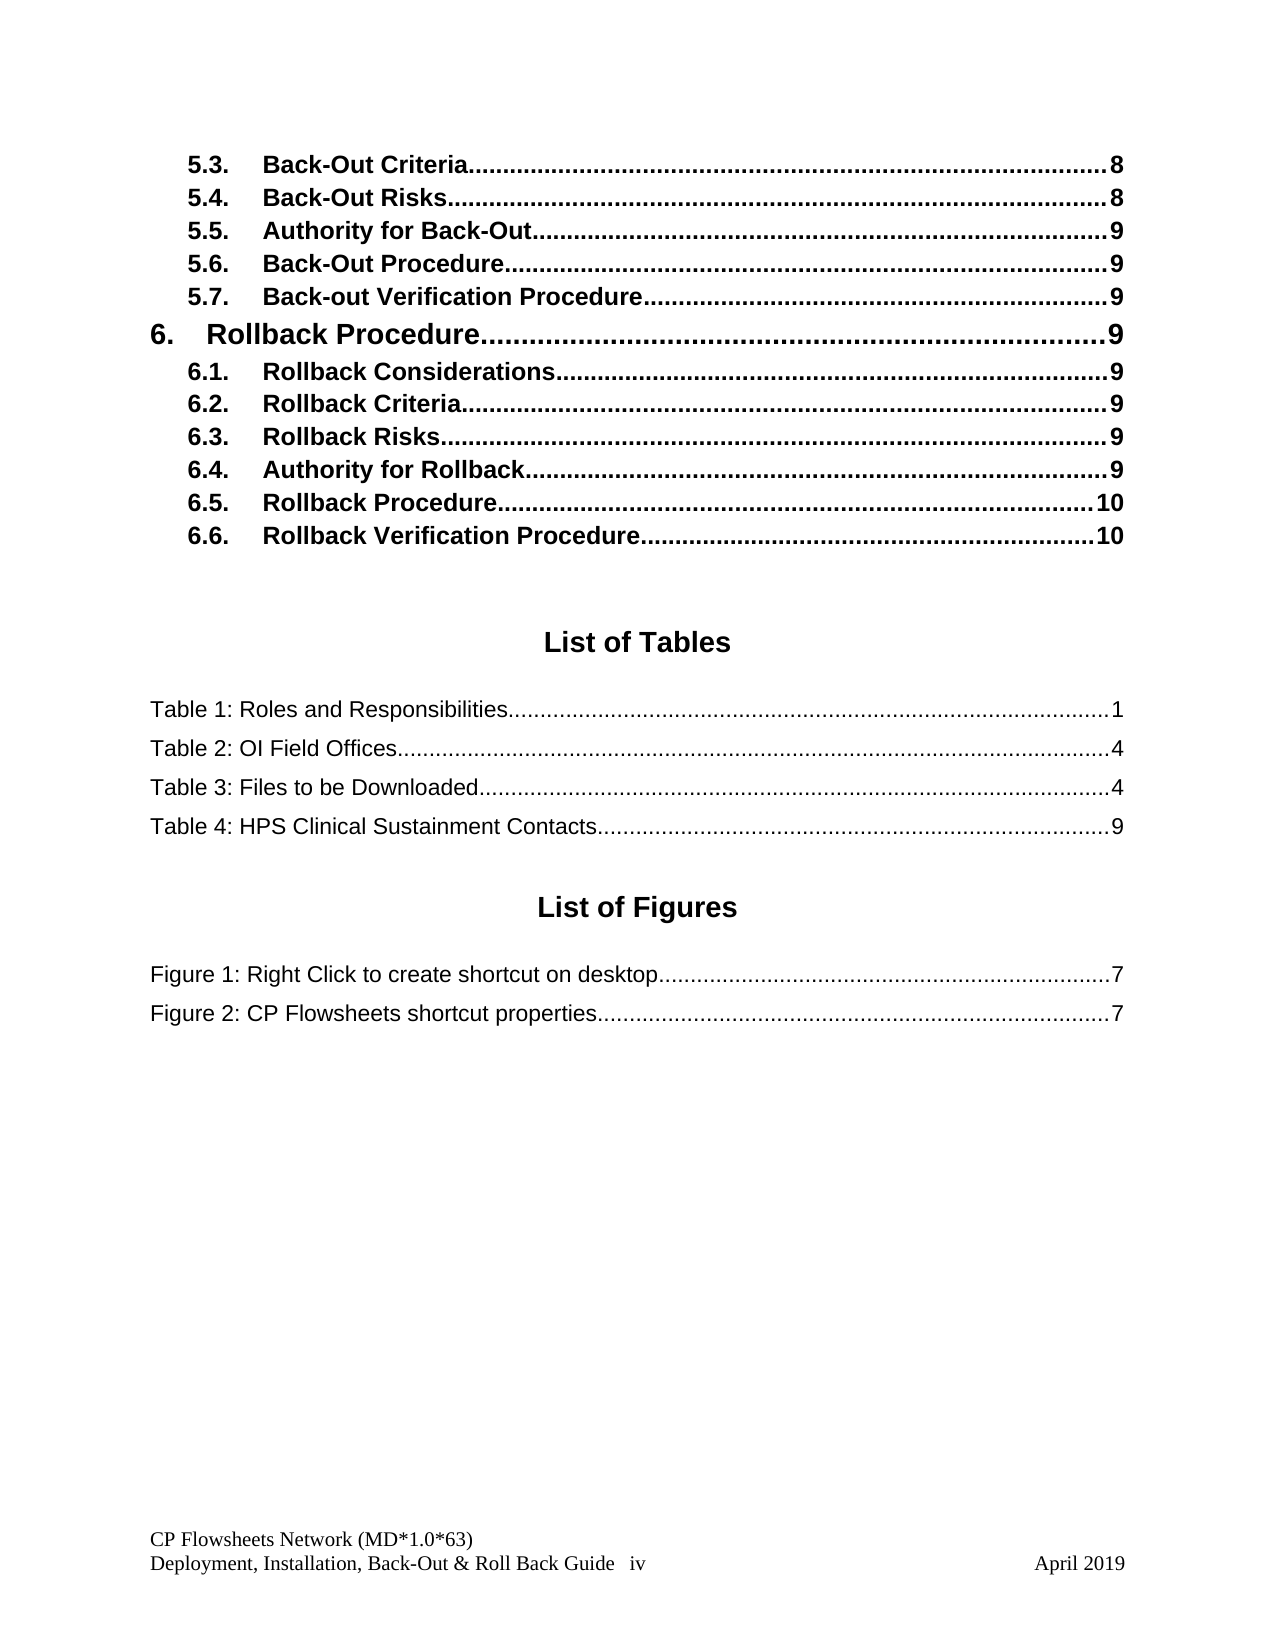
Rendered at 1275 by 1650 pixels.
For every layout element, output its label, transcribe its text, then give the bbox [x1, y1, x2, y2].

text 5.6. Back-Out Procedure 9 [187, 249, 1125, 277]
text Table 1: Roles and Responsibilities 1 [150, 696, 1125, 722]
text 6.3. Rollback Risks 9 [187, 422, 1125, 451]
text 5.3. Back-Out Criteria 8 [187, 150, 1125, 179]
text 5.4. Back-Out Risks 8 [187, 183, 1125, 212]
text 6.2. Rollback Criteria 9 [187, 389, 1125, 418]
text 5.5. Authority for Back-Out 9 [187, 216, 1125, 244]
text Table 2: OI Field Offices 4 [150, 735, 1125, 761]
text 6.1. Rollback Considerations 9 [187, 356, 1125, 385]
text 6.6. Rollback Verification Procedure 10 [187, 521, 1125, 550]
text Figure 1: Right Click to create shortcut on desktop 7 [150, 961, 1125, 988]
text 6. Rollback Procedure 9 [150, 317, 1125, 350]
text 6.5. Rollback Procedure 10 [187, 488, 1125, 517]
text Table 4: HPS Clinical Sustainment Contacts 9 [150, 813, 1125, 839]
title List of Figures [150, 890, 1125, 924]
text 6.4. Authority for Rollback 9 [187, 455, 1125, 484]
text 5.7. Back-out Verification Procedure 9 [187, 282, 1125, 310]
text Table 3: Files to be Downloaded 4 [150, 774, 1125, 800]
title List of Tables [150, 625, 1125, 658]
text Figure 2: CP Flowsheets shortcut properties 7 [150, 1000, 1125, 1027]
